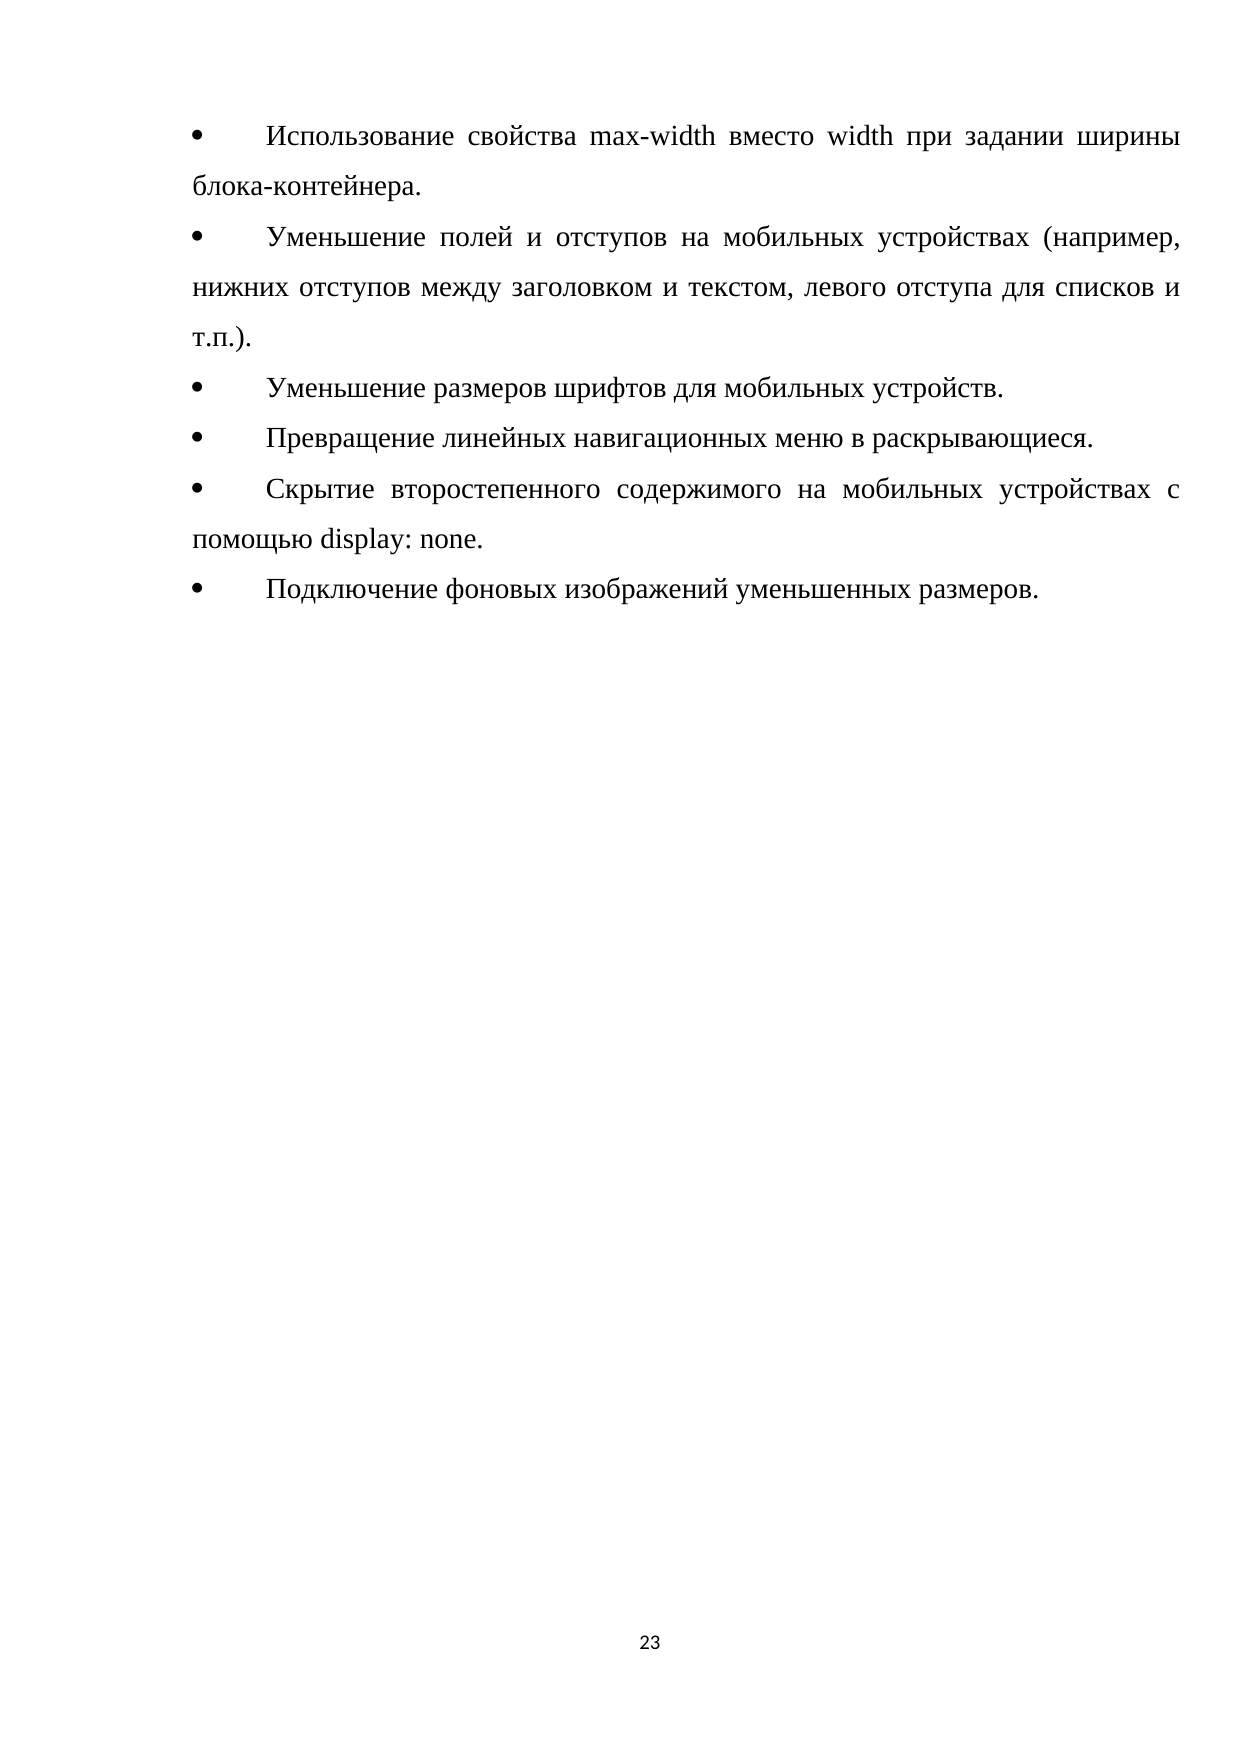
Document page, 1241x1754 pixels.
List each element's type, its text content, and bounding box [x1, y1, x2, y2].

list Уменьшение размеров шрифтов для мобильных устройств. [192, 370, 1181, 403]
list Превращение линейных навигационных меню в раскрывающиеся. [192, 420, 1181, 454]
list Уменьшение полей и отступов на мобильных устройствах (например, нижних отступов между заголовком и текстом, левого отступа для списков и т.п.). [192, 219, 1181, 353]
list Использование свойства max-width вместо width при задании ширины блока-контейнера. [192, 118, 1181, 202]
list Подключение фоновых изображений уменьшенных размеров. [192, 571, 1181, 605]
list Скрытие второстепенного содержимого на мобильных устройствах с помощью display: none. [192, 471, 1181, 555]
